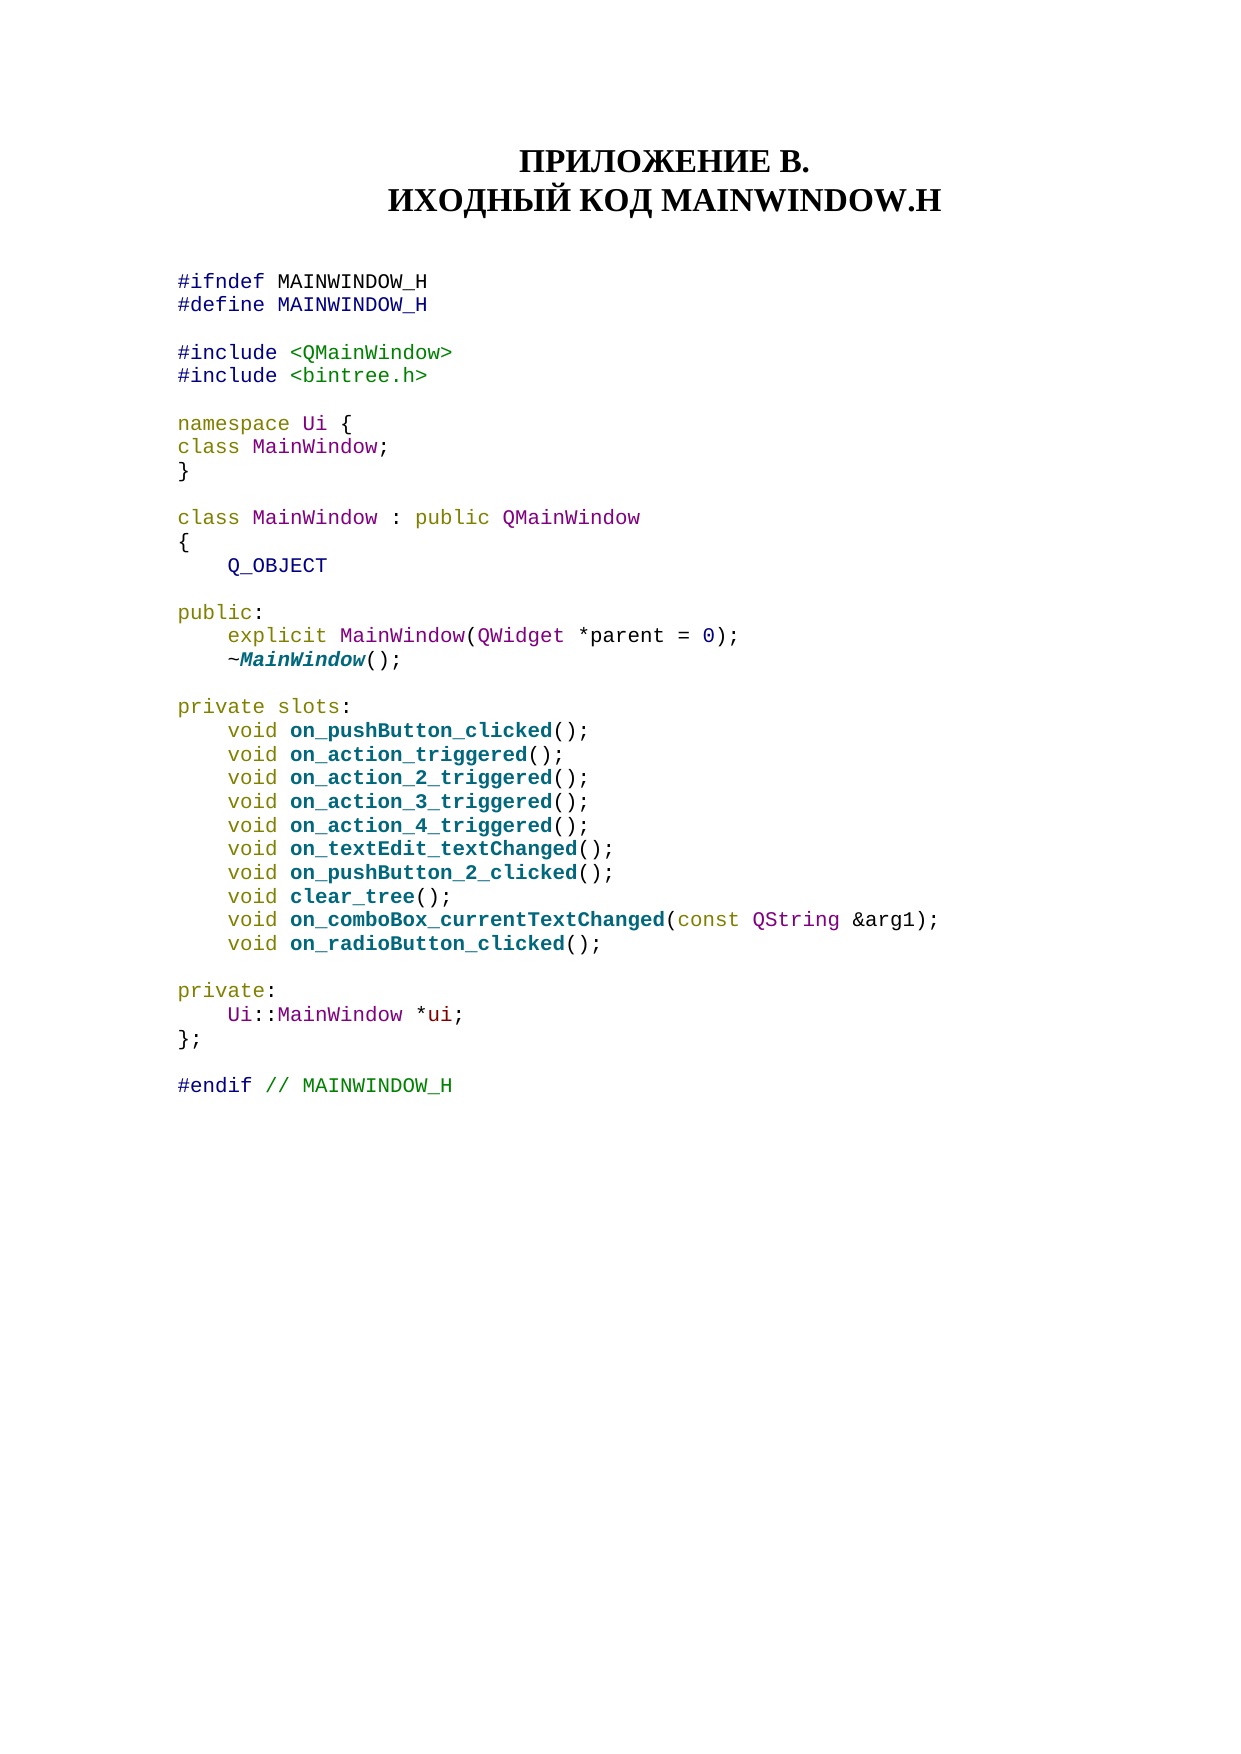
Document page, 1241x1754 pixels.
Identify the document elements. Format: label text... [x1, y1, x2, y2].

text public: [177, 602, 1152, 626]
text private slots: [177, 696, 1152, 720]
text void on_action_2_triggered(); [177, 767, 1152, 791]
text void on_radioButton_clicked(); [177, 933, 1152, 957]
text void on_action_4_triggered(); [177, 815, 1152, 838]
text Q_OBJECT [177, 554, 1152, 578]
text } [177, 460, 1152, 484]
text #define MAINWINDOW_H [177, 294, 1152, 318]
text class MainWindow : public QMainWindow [177, 507, 1152, 531]
text { [177, 531, 1152, 554]
text void on_action_3_triggered(); [177, 791, 1152, 815]
text namespace Ui { [177, 413, 1152, 436]
text }; [177, 1027, 1152, 1051]
text void on_pushButton_2_clicked(); [177, 862, 1152, 886]
text private: [177, 980, 1152, 1004]
text #endif // MAINWINDOW_H [177, 1075, 1152, 1098]
subtitle ИХОДНЫЙ КОД MAINWINDOW.H [177, 180, 1152, 218]
text #include <bintree.h> [177, 365, 1152, 389]
text Ui::MainWindow *ui; [177, 1004, 1152, 1027]
text ~MainWindow(); [177, 649, 1152, 673]
subtitle ПРИЛОЖЕНИЕ В. [177, 142, 1152, 180]
text void on_textEdit_textChanged(); [177, 838, 1152, 862]
text void on_action_triggered(); [177, 744, 1152, 767]
text explicit MainWindow(QWidget *parent = 0); [177, 626, 1152, 649]
text #include <QMainWindow> [177, 342, 1152, 365]
text class MainWindow; [177, 436, 1152, 460]
text void on_pushButton_clicked(); [177, 720, 1152, 744]
text #ifndef MAINWINDOW_H [177, 271, 1152, 294]
text void on_comboBox_currentTextChanged(const QString &arg1); [177, 909, 1152, 933]
text void clear_tree(); [177, 886, 1152, 909]
